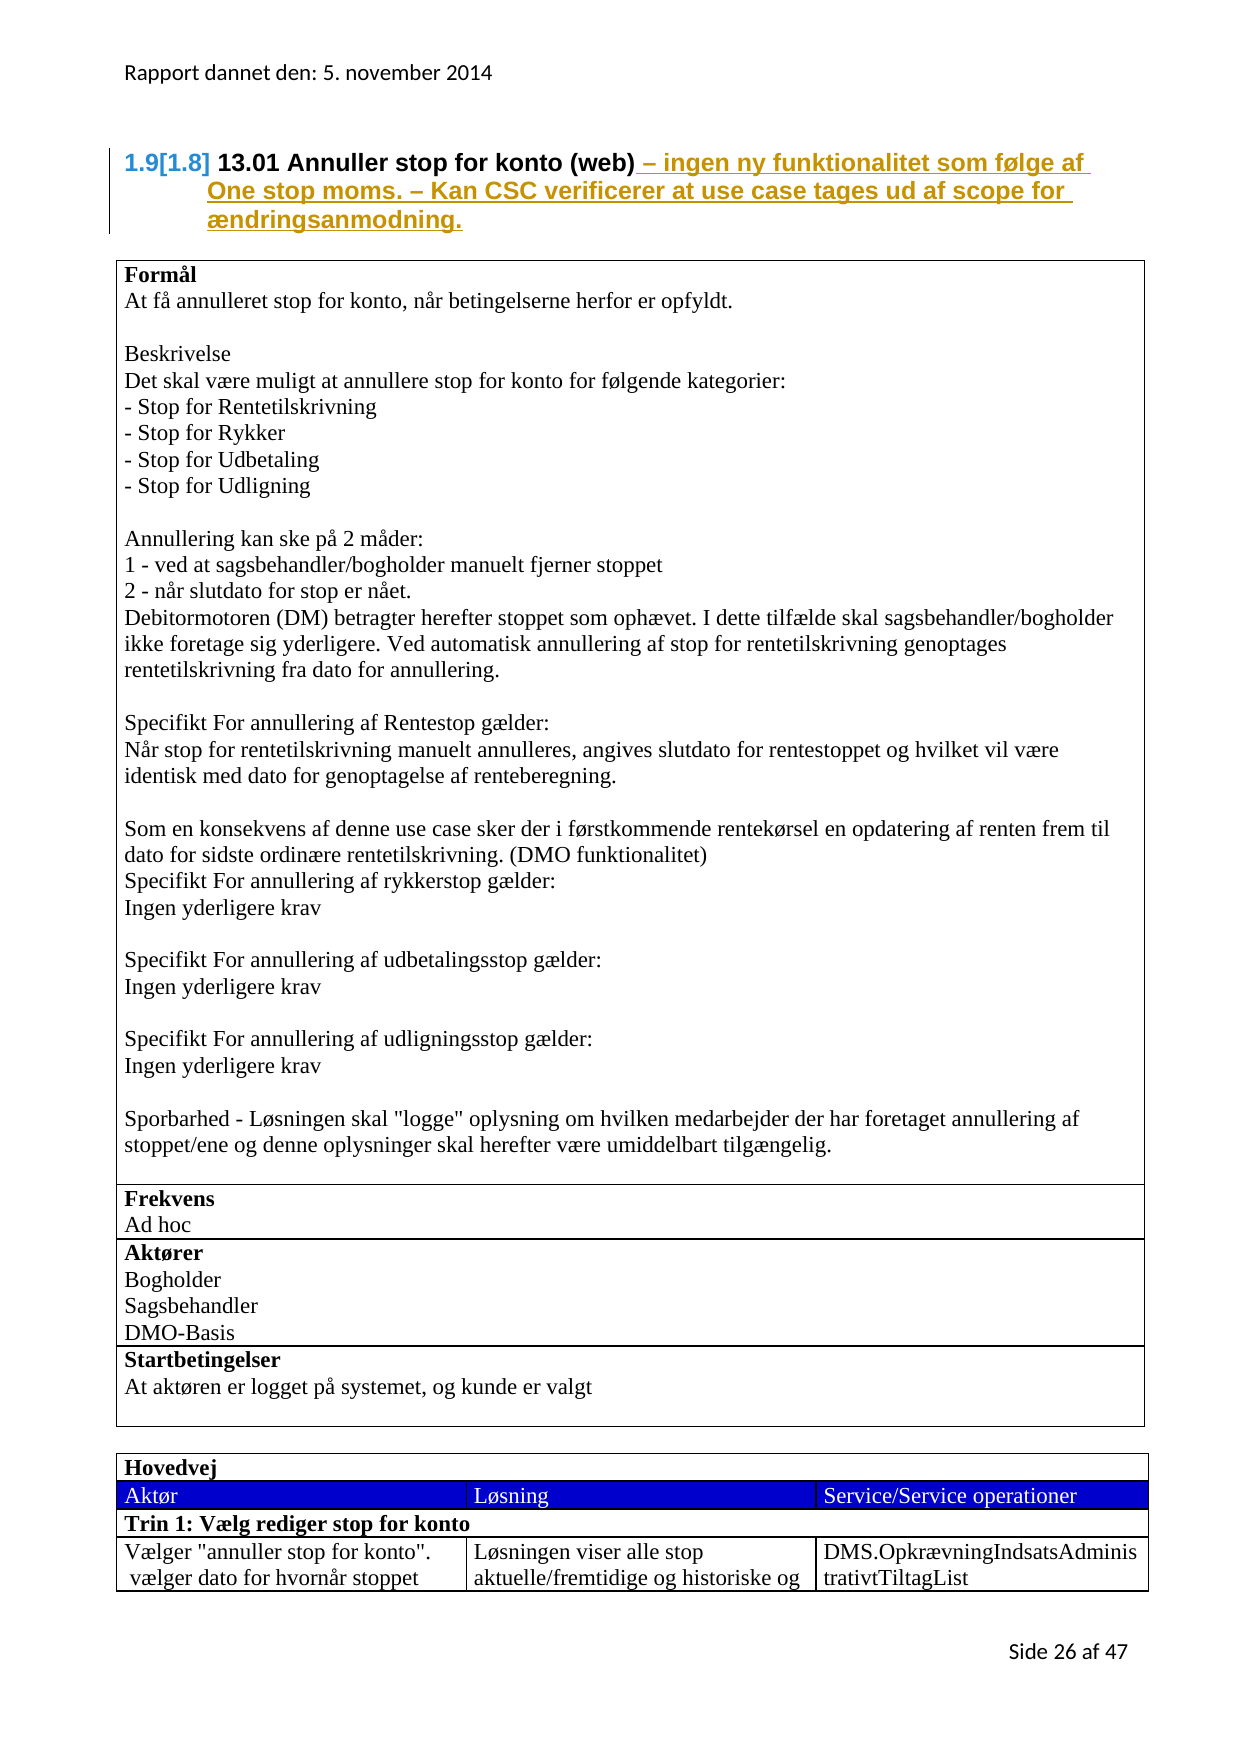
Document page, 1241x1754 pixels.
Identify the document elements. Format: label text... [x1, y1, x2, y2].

table_cell Aktør [117, 1482, 466, 1508]
table_cell Aktører Bogholder Sagsbehandler DMO-Basis [117, 1240, 1144, 1345]
table_cell Trin 1: Vælg rediger stop for konto [117, 1510, 1148, 1536]
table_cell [467, 1538, 815, 1590]
subtitle 13.01 Annuller stop for konto (web) [124, 148, 1137, 234]
table_cell Service/Service operationer [817, 1482, 1148, 1508]
table_cell Frekvens Ad hoc [117, 1185, 1144, 1238]
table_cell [117, 1538, 466, 1590]
table_cell Startbetingelser At aktøren er logget på systemet, og kunde er valgt [117, 1347, 1144, 1426]
table_header Hovedvej [117, 1454, 1148, 1480]
table_cell Løsning [467, 1482, 815, 1508]
table_header Formål At få annulleret stop for konto, når betingelserne herfor er opfyldt. Beskrivelse Det skal være muligt at annullere stop for konto for følgende kategorier: - Stop for Rentetilskrivning - Stop for Rykker - Stop for Udbetaling - Stop for Udligning Annullering kan ske på 2 måder: 1 - ved at sagsbehandler/bogholder manuelt fjerner stoppet 2 - når slutdato for stop er nået. Debitormotoren (DM) betragter herefter stoppet som ophævet. I dette tilfælde skal sagsbehandler/bogholder ikke foretage sig yderligere. Ved automatisk annullering af stop for rentetilskrivning genoptages rentetilskrivning fra dato for annullering. Specifikt For annullering af Rentestop gælder: Når stop for rentetilskrivning manuelt annulleres, angives slutdato for rentestoppet og hvilket vil være identisk med dato for genoptagelse af renteberegning. Som en konsekvens af denne use case sker der i førstkommende rentekørsel en opdatering af renten frem til dato for sidste ordinære rentetilskrivning. (DMO funktionalitet) Specifikt For annullering af rykkerstop gælder: Ingen yderligere krav Specifikt For annullering af udbetalingsstop gælder: Ingen yderligere krav Specifikt For annullering af udligningsstop gælder: Ingen yderligere krav Sporbarhed - Løsningen skal "logge" oplysning om hvilken medarbejder der har foretaget annullering af stoppet/ene og denne oplysninger skal herefter være umiddelbart tilgængelig. [117, 261, 1144, 1184]
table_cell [817, 1538, 1148, 1590]
